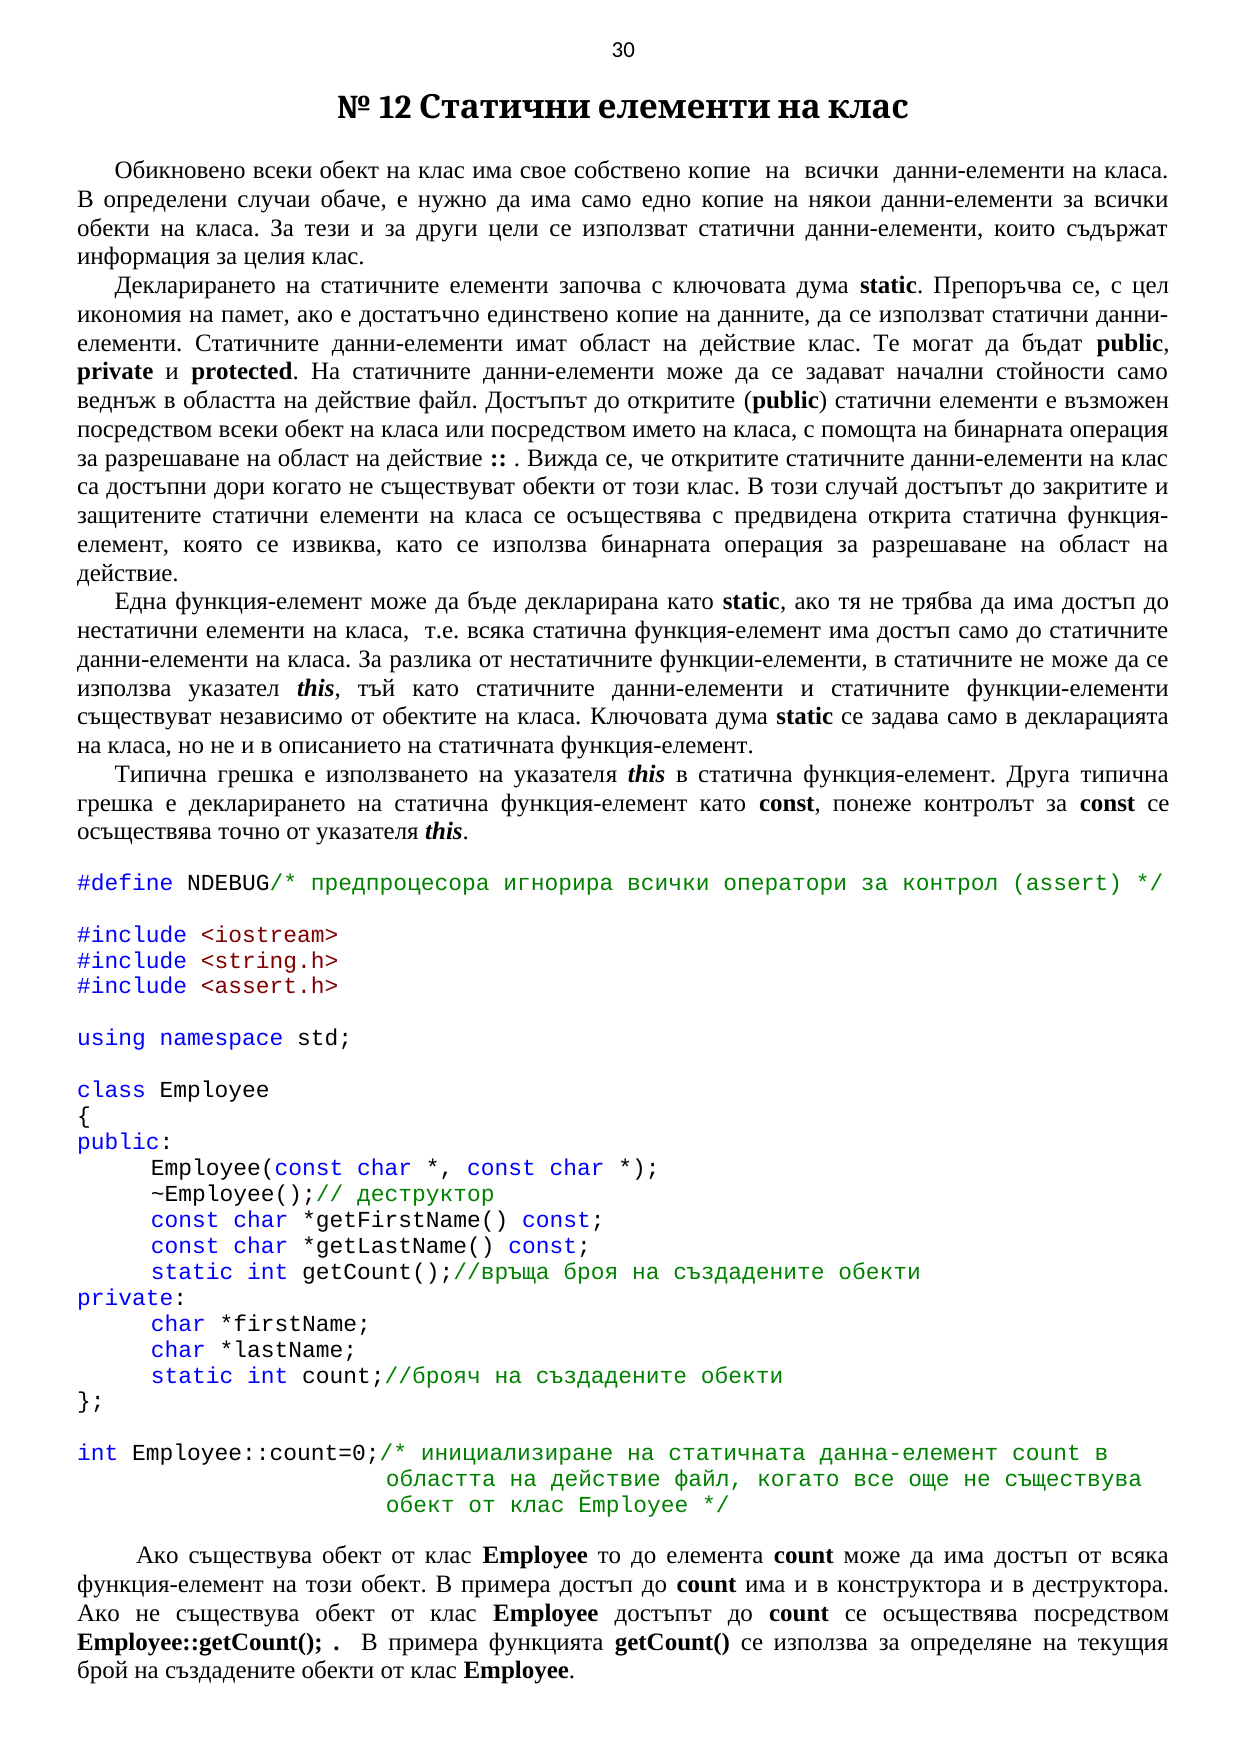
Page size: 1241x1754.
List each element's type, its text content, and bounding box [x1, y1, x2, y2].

text Декларирането на статичните елементи започва с ключовата дума static. Препоръчва се, с цел икономия на памет, ако е достатъчно единствено копие на данните, да се използват статични данни-елементи. Статичните данни-елементи имат област на действие клас. Те могат да бъдат public, private и protected. На статичните данни-елементи може да се задават начални стойности само веднъж в областта на действие файл. Достъпът до откритите (public) статични елементи е възможен посредством всеки обект на класа или посредством името на класа, с помощта на бинарната операция за разрешаване на област на действие :: . Вижда се, че откритите статичните данни-елементи на клас са достъпни дори когато не съществуват обекти от този клас. В този случай достъпът до закритите и защитените статични елементи на класа се осъществява с предвидена открита статична функция-елемент, която се извиква, като се използва бинарната операция за разрешаване на област на действие. [77, 270, 1169, 586]
text }; [77, 1390, 1169, 1416]
text const char *getLastName() const; [77, 1234, 1169, 1260]
text class Employee [77, 1079, 1169, 1104]
text private: [77, 1286, 1169, 1312]
text #include <assert.h> [77, 975, 1169, 1001]
text { [77, 1104, 1169, 1131]
text char *firstName; [77, 1312, 1169, 1338]
text Една функция-елемент може да бъде декларирана като static, ако тя не трябва да има достъп до нестатични елементи на класа, т.е. всяка статична функция-елемент има достъп само до статичните данни-елементи на класа. За разлика от нестатичните функции-елементи, в статичните не може да се използва указател this, тъй като статичните данни-елементи и статичните функции-елементи съществуват независимо от обектите на класа. Ключовата дума static се задава само в декларацията на класа, но не и в описанието на статичната функция-елемент. [77, 586, 1169, 759]
text static int getCount();//връща броя на създадените обекти [77, 1260, 1169, 1286]
text № 12 Статични елементи на клас [77, 88, 1169, 126]
text const char *getFirstName() const; [77, 1208, 1169, 1234]
text Employee(const char *, const char *); [77, 1156, 1169, 1182]
text #define NDEBUG/* предпроцесора игнорира всички оператори за контрол (assert) */ [77, 871, 1169, 897]
text Обикновено всеки обект на клас има свое собствено копие на всички данни-елементи на класа. В определени случаи обаче, е нужно да има само едно копие на някои данни-елементи за всички обекти на класа. За тези и за други цели се използват статични данни-елементи, които съдържат информация за целия клас. [77, 155, 1169, 270]
text #include <iostream> [77, 923, 1169, 949]
text char *lastName; [77, 1338, 1169, 1364]
text int Employee::count=0;/* инициализиране на статичната данна-елемент count в областта на действие файл, когато все още не съществува обект от клас Employee */ [77, 1442, 1169, 1519]
text Ако съществува обект от клас Employee то до елемента count може да има достъп от всяка функция-елемент на този обект. В примера достъп до count има и в конструктора и в деструктора. Ако не съществува обект от клас Employee достъпът до count се осъществява посредством Employee::getCount(); . В примера функцията getCount() се използва за определяне на текущия брой на създадените обекти от клас Employee. [77, 1540, 1169, 1684]
text public: [77, 1131, 1169, 1156]
text #include <string.h> [77, 949, 1169, 975]
text static int count;//брояч на създадените обекти [77, 1364, 1169, 1390]
text ~Employee();// деструктор [77, 1182, 1169, 1208]
text Типична грешка е използването на указателя this в статична функция-елемент. Друга типична грешка е декларирането на статична функция-елемент като const, понеже контролът за const се осъществява точно от указателя this. [77, 759, 1169, 845]
text using namespace std; [77, 1027, 1169, 1053]
